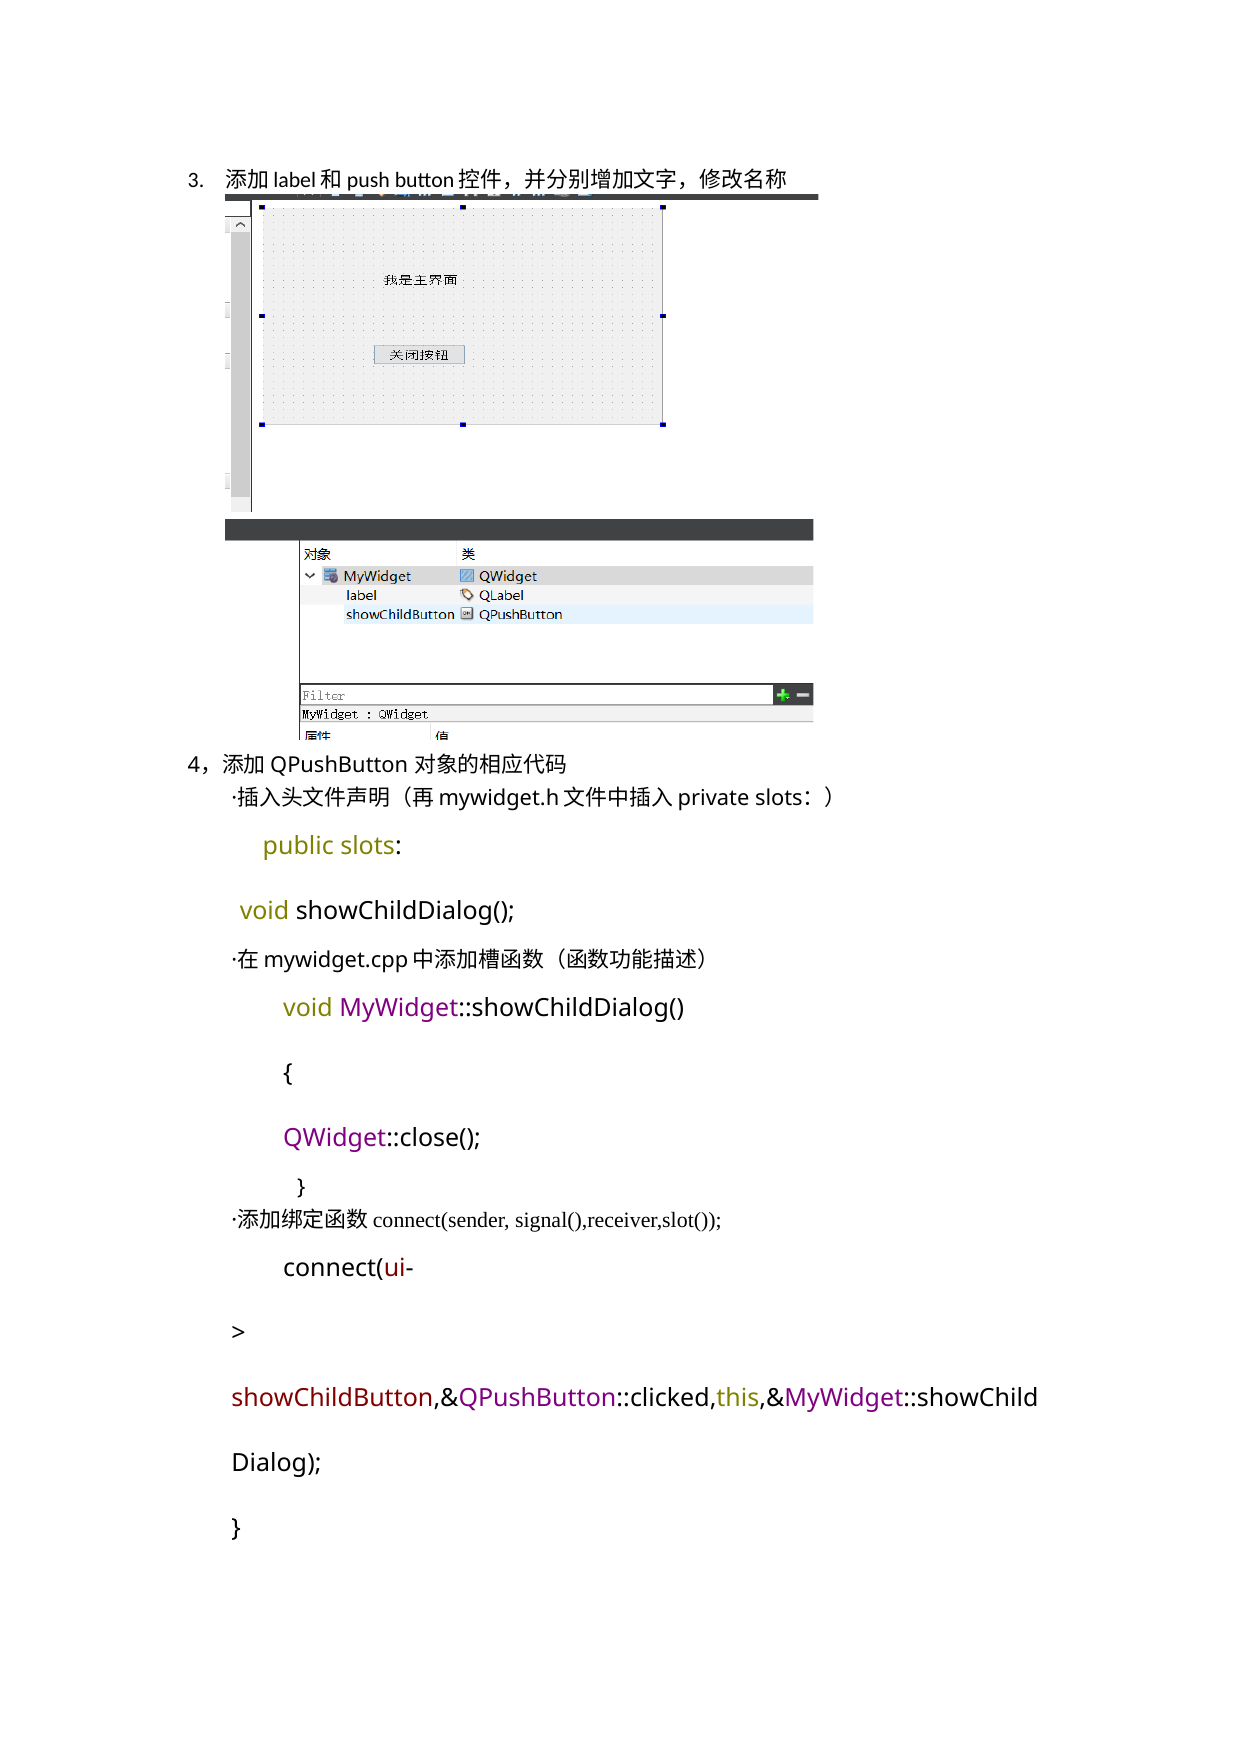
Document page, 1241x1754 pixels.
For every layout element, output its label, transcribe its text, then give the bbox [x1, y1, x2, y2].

text ·插入头文件声明（再mywidget.h文件中插入private slots：） [187, 779, 1053, 812]
text } [187, 1494, 1053, 1559]
list 添加label和push button控件，并分别增加文字，修改名称 [187, 162, 1053, 194]
text QWidget::close(); [187, 1104, 1053, 1169]
text void showChildDialog(); [187, 877, 1053, 942]
text void MyWidget::showChildDialog() [187, 974, 1053, 1039]
text connect(ui->showChildButton,&QPushButton::clicked,this,&MyWidget::showChildDialog); [231, 1234, 1053, 1494]
list ·在mywidget.cpp中添加槽函数（函数功能描述） [225, 942, 1053, 974]
text ·添加绑定函数connect(sender, signal(),receiver,slot()); [187, 1202, 1053, 1234]
picture [225, 194, 819, 512]
picture [225, 519, 814, 740]
text 4，添加QPushButton 对象的相应代码 [187, 747, 1053, 779]
text } [231, 1169, 1053, 1202]
text { [187, 1039, 1053, 1104]
text public slots: [187, 812, 1053, 877]
